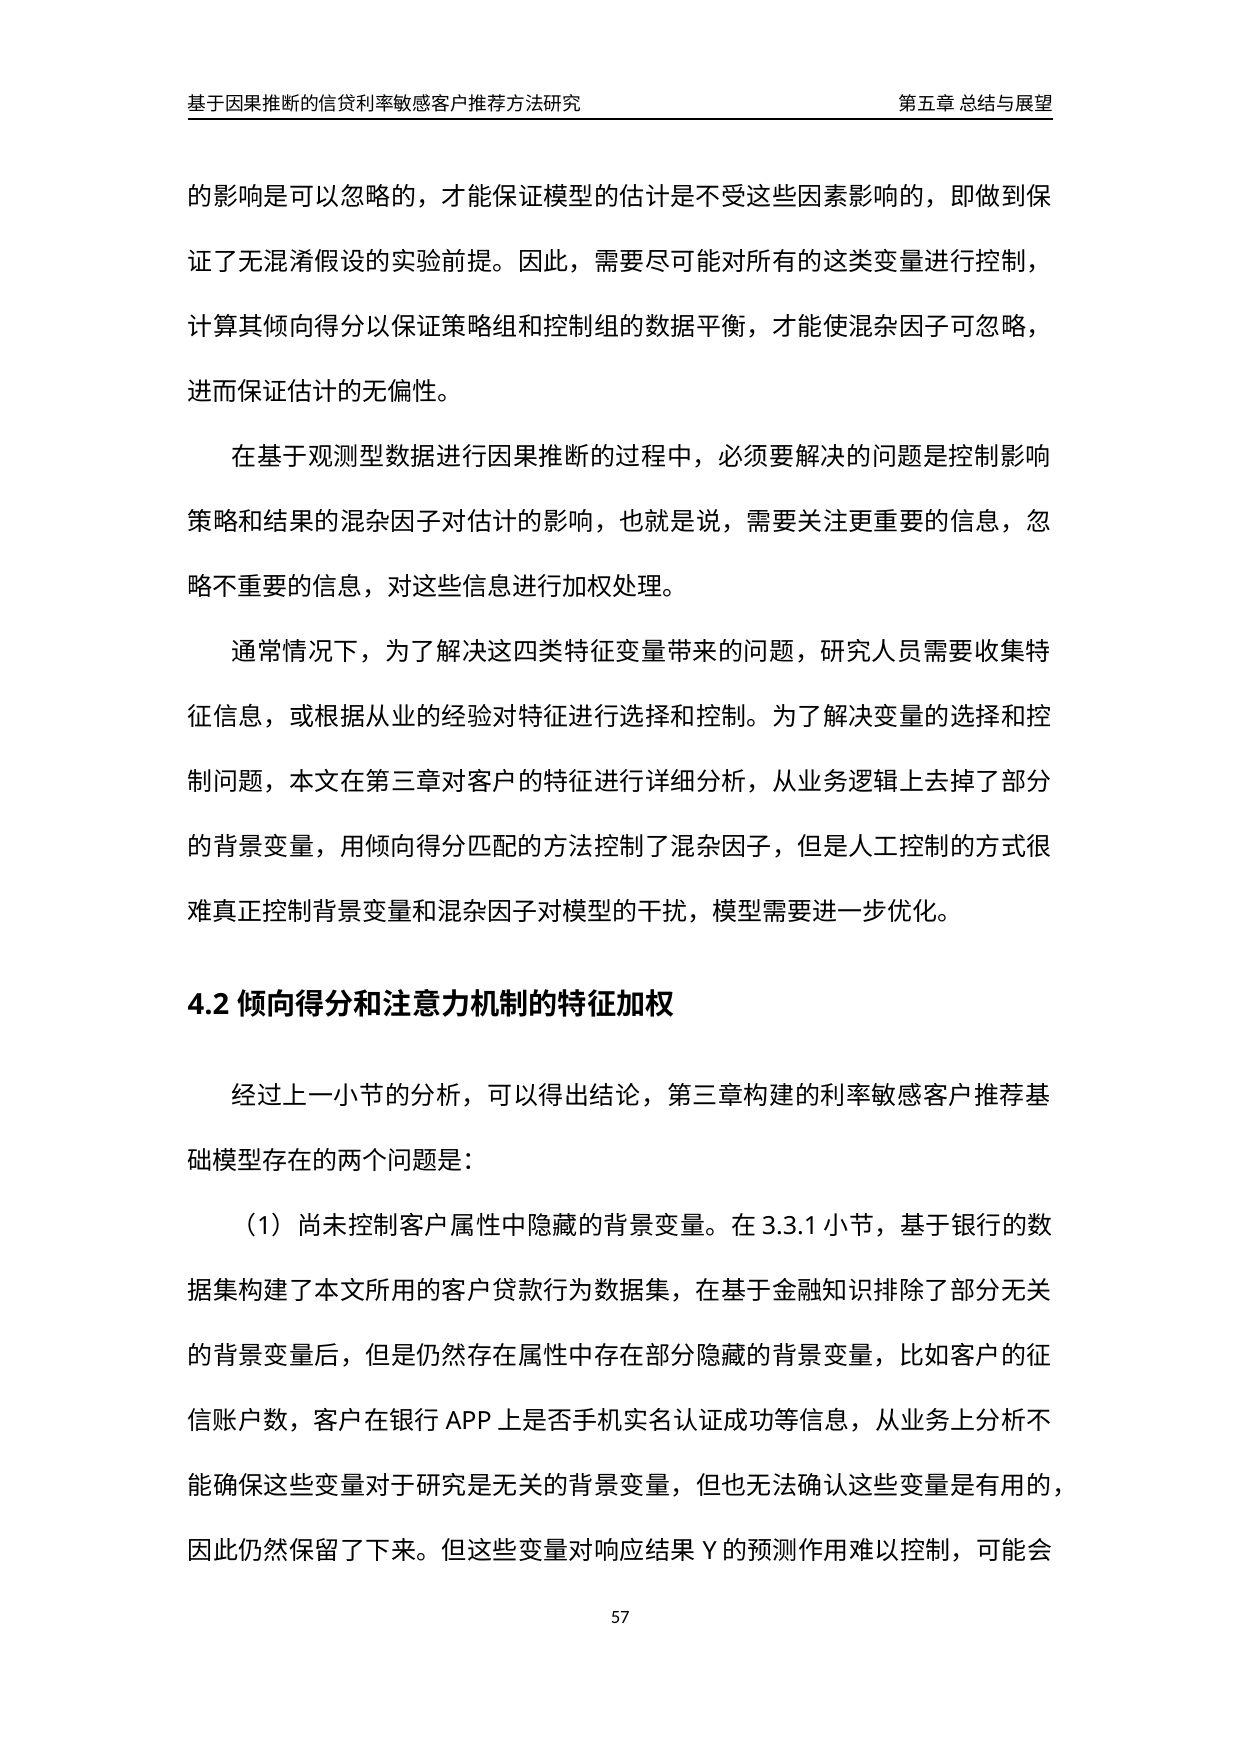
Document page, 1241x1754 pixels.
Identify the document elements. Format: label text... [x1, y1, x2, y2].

text 在基于观测型数据进行因果推断的过程中，必须要解决的问题是控制影响策略和结果的混杂因子对估计的影响，也就是说，需要关注更重要的信息，忽略不重要的信息，对这些信息进行加权处理。 [187, 422, 1053, 617]
text 通常情况下，为了解决这四类特征变量带来的问题，研究人员需要收集特征信息，或根据从业的经验对特征进行选择和控制。为了解决变量的选择和控制问题，本文在第三章对客户的特征进行详细分析，从业务逻辑上去掉了部分的背景变量，用倾向得分匹配的方法控制了混杂因子，但是人工控制的方式很难真正控制背景变量和混杂因子对模型的干扰，模型需要进一步优化。 [187, 617, 1053, 942]
text 经过上一小节的分析，可以得出结论，第三章构建的利率敏感客户推荐基础模型存在的两个问题是： [187, 1061, 1053, 1191]
text 4.2 倾向得分和注意力机制的特征加权 [187, 969, 1053, 1034]
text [187, 162, 1053, 422]
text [187, 1191, 1053, 1581]
